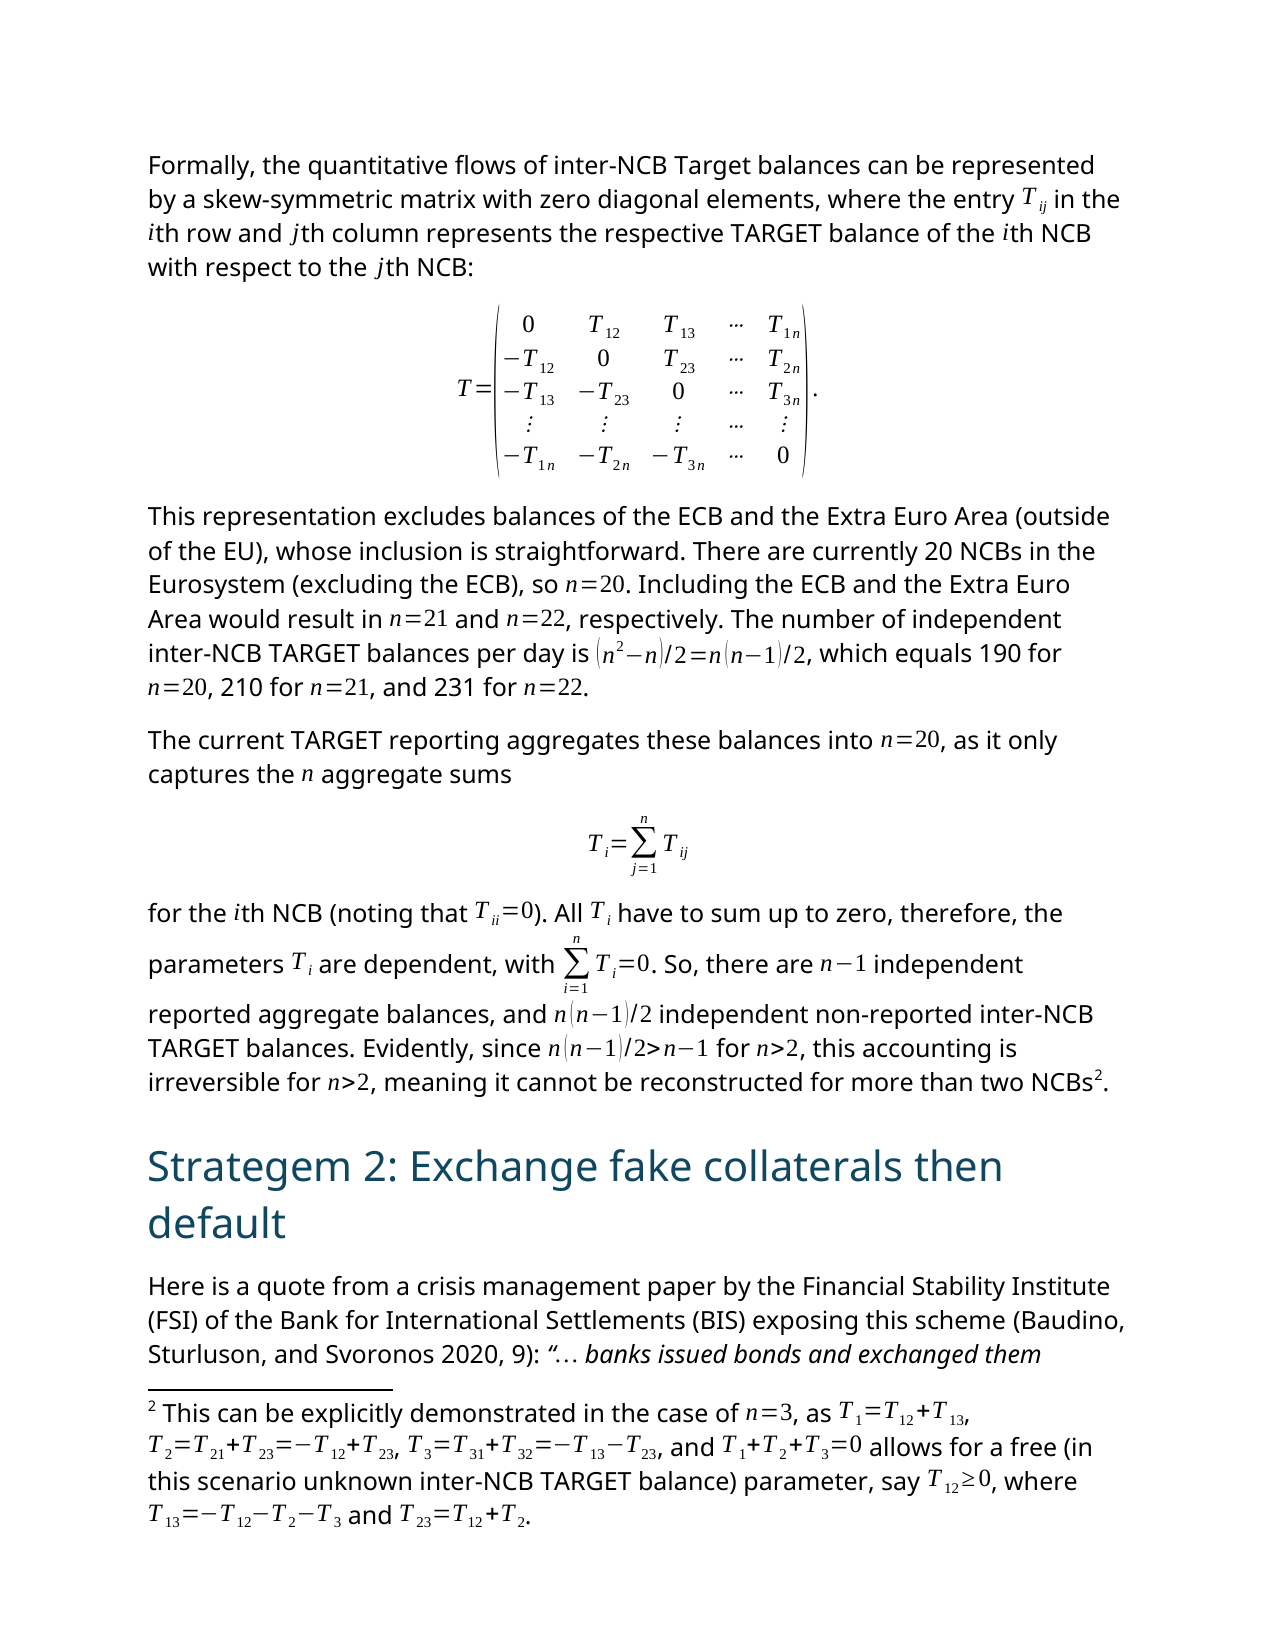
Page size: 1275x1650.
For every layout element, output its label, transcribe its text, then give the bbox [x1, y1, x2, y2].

text This representation excludes balances of the ECB and the Extra Euro Area (outside of the EU), whose inclusion is straightforward. There are currently 20 NCBs in the Eurosystem (excluding the ECB), so . Including the ECB and the Extra Euro Area would result in and , respectively. The number of independent inter-NCB TARGET balances per day is , which equals 190 for , 210 for , and 231 for . [148, 499, 1127, 704]
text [148, 1269, 1127, 1371]
text Formally, the quantitative flows of inter-NCB Target balances can be represented by a skew-symmetric matrix with zero diagonal elements, where the entry in the th row and th column represents the respective TARGET balance of the th NCB with respect to the th NCB: [148, 148, 1127, 284]
subtitle Strategem 2: Exchange fake collaterals then default [148, 1137, 1127, 1250]
text The current TARGET reporting aggregates these balances into , as it only captures the aggregate sums [148, 723, 1127, 791]
text for the th NCB (noting that ). All have to sum up to zero, therefore, the parameters are dependent, with . So, there are independent reported aggregate balances, and independent non-reported inter-NCB TARGET balances. Evidently, since for , this accounting is irreversible for , meaning it cannot be reconstructed for more than two NCBs. [148, 896, 1127, 1099]
